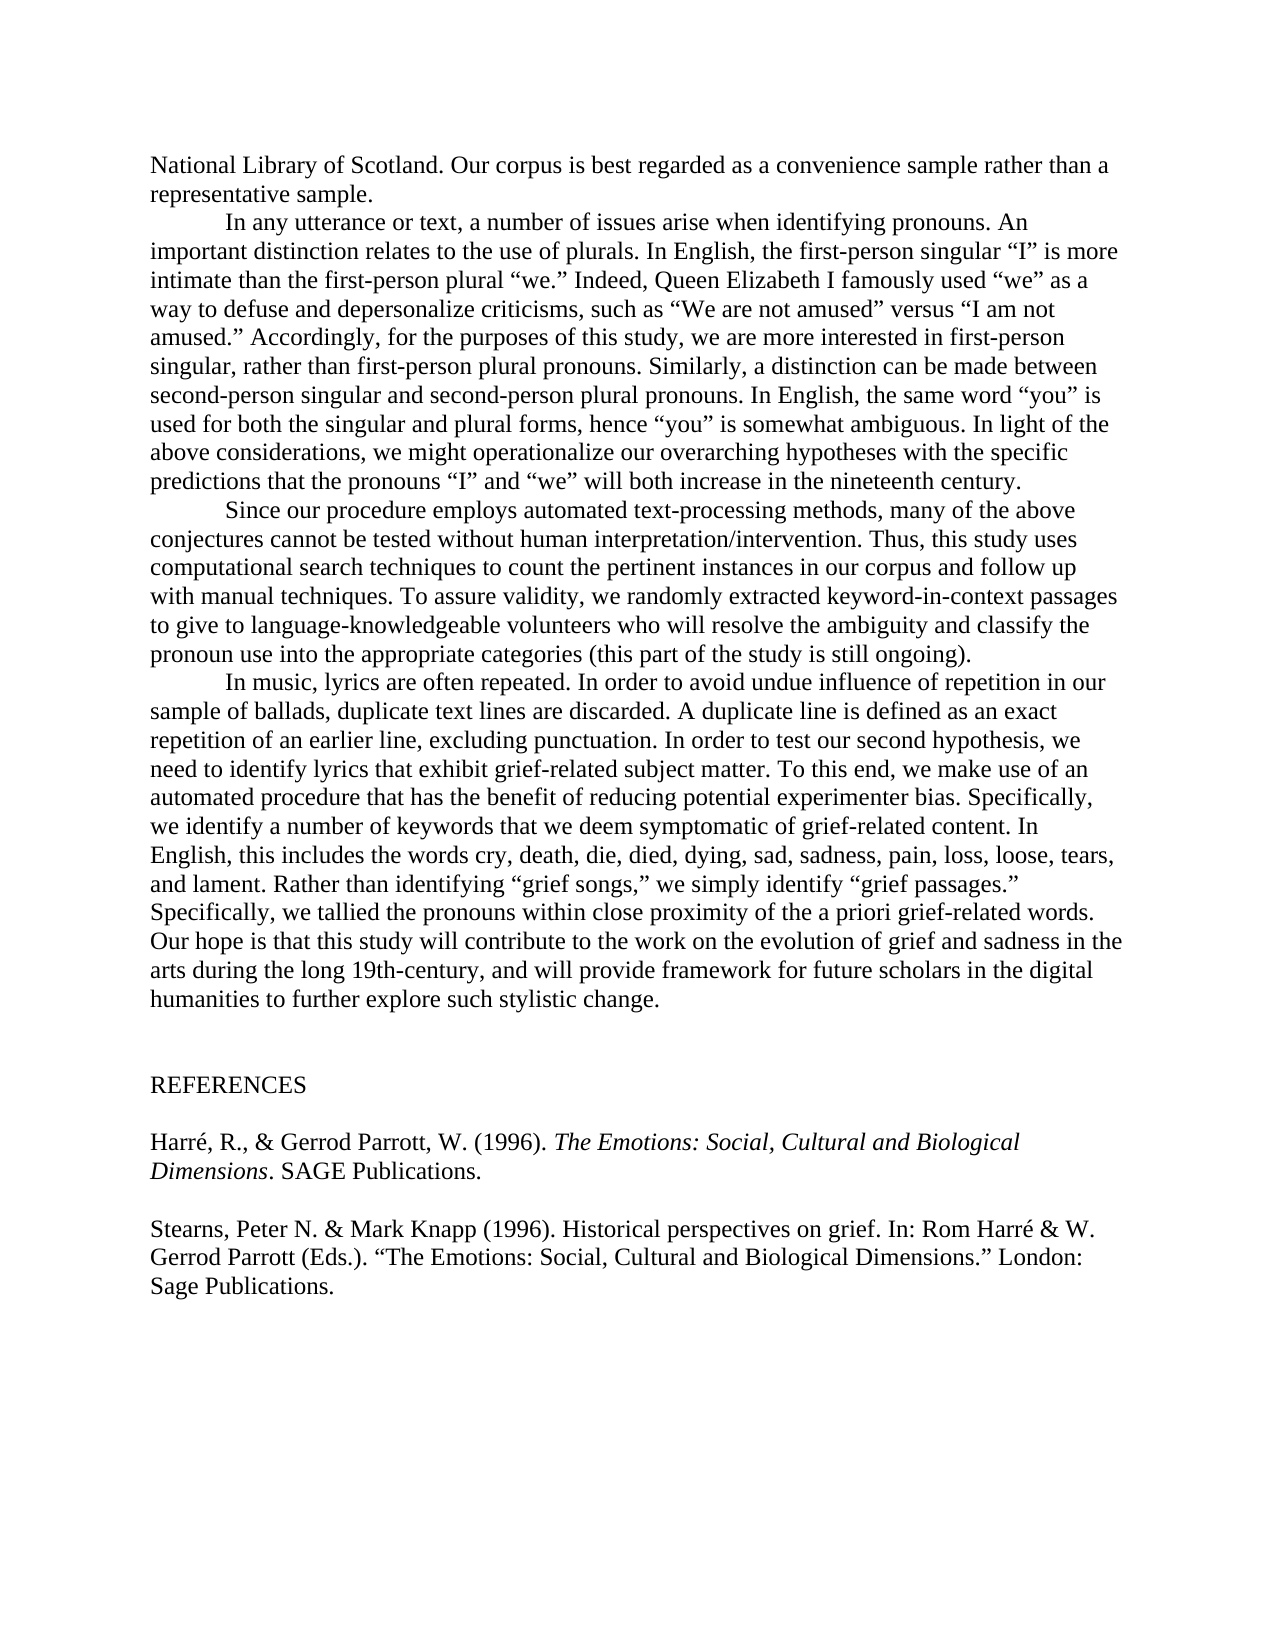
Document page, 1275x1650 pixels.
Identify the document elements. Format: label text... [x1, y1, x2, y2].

text In any utterance or text, a number of issues arise when identifying pronouns. An important distinction relates to the use of plurals. In English, the first-person singular “I” is more intimate than the first-person plural “we.” Indeed, Queen Elizabeth I famously used “we” as a way to defuse and depersonalize criticisms, such as “We are not amused” versus “I am not amused.” Accordingly, for the purposes of this study, we are more interested in first-person singular, rather than first-person plural pronouns. Similarly, a distinction can be made between second-person singular and second-person plural pronouns. In English, the same word “you” is used for both the singular and plural forms, hence “you” is somewhat ambiguous. In light of the above considerations, we might operationalize our overarching hypotheses with the specific predictions that the pronouns “I” and “we” will both increase in the nineteenth century. [150, 207, 1125, 495]
text Since our procedure employs automated text-processing methods, many of the above conjectures cannot be tested without human interpretation/intervention. Thus, this study uses computational search techniques to count the pertinent instances in our corpus and follow up with manual techniques. To assure validity, we randomly extracted keyword-in-context passages to give to language-knowledgeable volunteers who will resolve the ambiguity and classify the pronoun use into the appropriate categories (this part of the study is still ongoing). [150, 495, 1125, 667]
text In music, lyrics are often repeated. In order to avoid undue influence of repetition in our sample of ballads, duplicate text lines are discarded. A duplicate line is defined as an exact repetition of an earlier line, excluding punctuation. In order to test our second hypothesis, we need to identify lyrics that exhibit grief-related subject matter. To this end, we make use of an automated procedure that has the benefit of reducing potential experimenter bias. Specifically, we identify a number of keywords that we deem symptomatic of grief-related content. In English, this includes the words cry, death, die, died, dying, sad, sadness, pain, loss, loose, tears, and lament. Rather than identifying “grief songs,” we simply identify “grief passages.” Specifically, we tallied the pronouns within close proximity of the a priori grief-related words. Our hope is that this study will contribute to the work on the evolution of grief and sadness in the arts during the long 19th-century, and will provide framework for future scholars in the digital humanities to further explore such stylistic change. [150, 667, 1125, 1012]
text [150, 150, 1125, 207]
text Harré, R., & Gerrod Parrott, W. (1996). The Emotions: Social, Cultural and Biological Dimensions. SAGE Publications. [150, 1127, 1125, 1185]
text REFERENCES [150, 1070, 1125, 1099]
text Stearns, Peter N. & Mark Knapp (1996). Historical perspectives on grief. In: Rom Harré & W. Gerrod Parrott (Eds.). “The Emotions: Social, Cultural and Biological Dimensions.” London: Sage Publications. [150, 1214, 1125, 1300]
